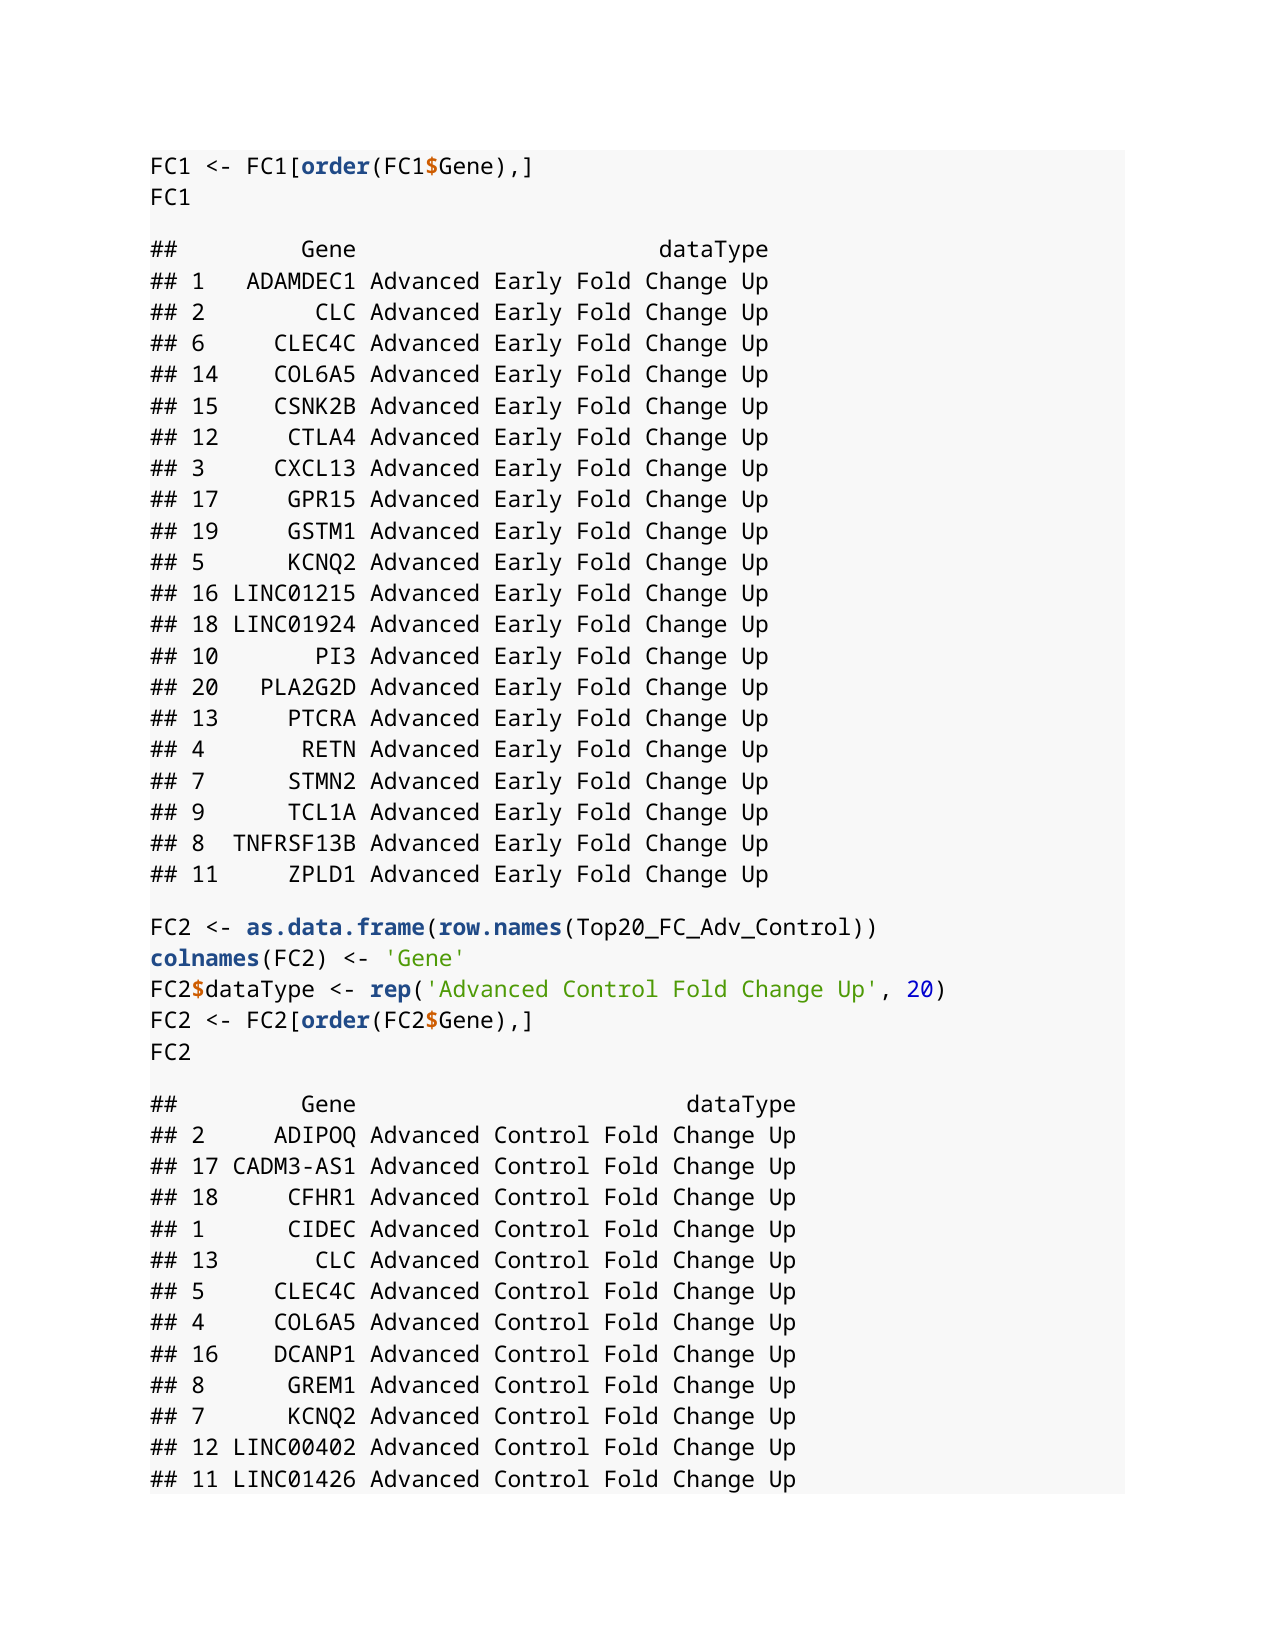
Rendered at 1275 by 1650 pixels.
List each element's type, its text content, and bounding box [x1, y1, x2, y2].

text FC2 <- as.data.frame(row.names(Top20_FC_Adv_Control)) colnames(FC2) <- 'Gene' FC2$dataType <- rep('Advanced Control Fold Change Up', 20) FC2 <- FC2[order(FC2$Gene),] FC2 [191, 910, 1125, 1067]
text ## Gene dataType ## 1 ADAMDEC1 Advanced Early Fold Change Up ## 2 CLC Advanced Early Fold Change Up ## 6 CLEC4C Advanced Early Fold Change Up ## 14 COL6A5 Advanced Early Fold Change Up ## 15 CSNK2B Advanced Early Fold Change Up ## 12 CTLA4 Advanced Early Fold Change Up ## 3 CXCL13 Advanced Early Fold Change Up ## 17 GPR15 Advanced Early Fold Change Up ## 19 GSTM1 Advanced Early Fold Change Up ## 5 KCNQ2 Advanced Early Fold Change Up ## 16 LINC01215 Advanced Early Fold Change Up ## 18 LINC01924 Advanced Early Fold Change Up ## 10 PI3 Advanced Early Fold Change Up ## 20 PLA2G2D Advanced Early Fold Change Up ## 13 PTCRA Advanced Early Fold Change Up ## 4 RETN Advanced Early Fold Change Up ## 7 STMN2 Advanced Early Fold Change Up ## 9 TCL1A Advanced Early Fold Change Up ## 8 TNFRSF13B Advanced Early Fold Change Up ## 11 ZPLD1 Advanced Early Fold Change Up [150, 233, 1125, 889]
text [150, 1087, 1125, 1494]
